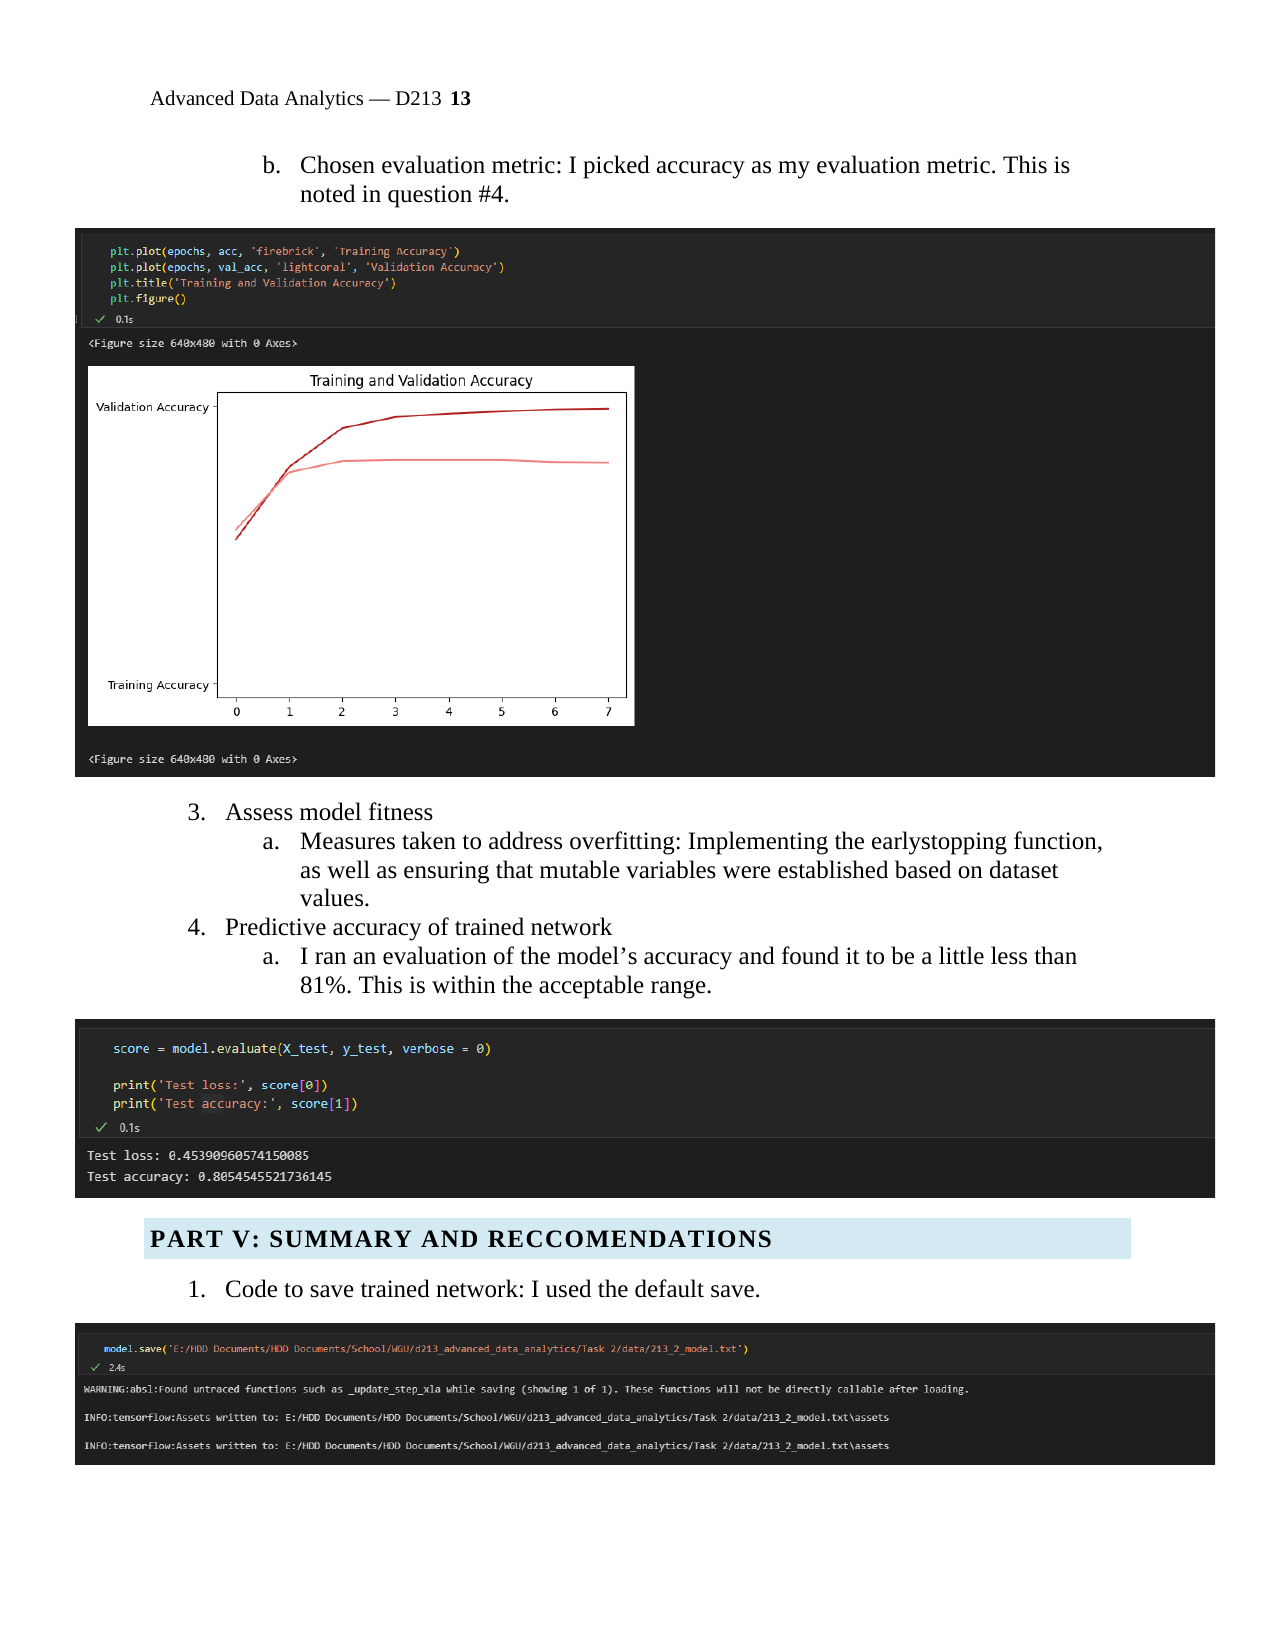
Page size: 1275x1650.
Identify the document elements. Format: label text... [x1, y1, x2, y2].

list Measures taken to address overfitting: Implementing the earlystopping function, as well as ensuring that mutable variables were established based on dataset values. [262, 826, 1125, 912]
list Chosen evaluation metric: I picked accuracy as my evaluation metric. This is noted in question #4. [262, 150, 1125, 207]
list Assess model fitness [187, 797, 1125, 826]
list I ran an evaluation of the model’s accuracy and found it to be a little less than 81%. This is within the acceptable range. [262, 941, 1125, 998]
list Code to save trained network: I used the default save. [187, 1274, 1125, 1303]
picture [75, 1323, 1216, 1465]
picture [75, 1019, 1216, 1198]
subtitle Part V: Summary and Reccomendations [150, 1225, 1125, 1253]
list Predictive accuracy of trained network [187, 912, 1125, 941]
picture [75, 228, 1216, 777]
